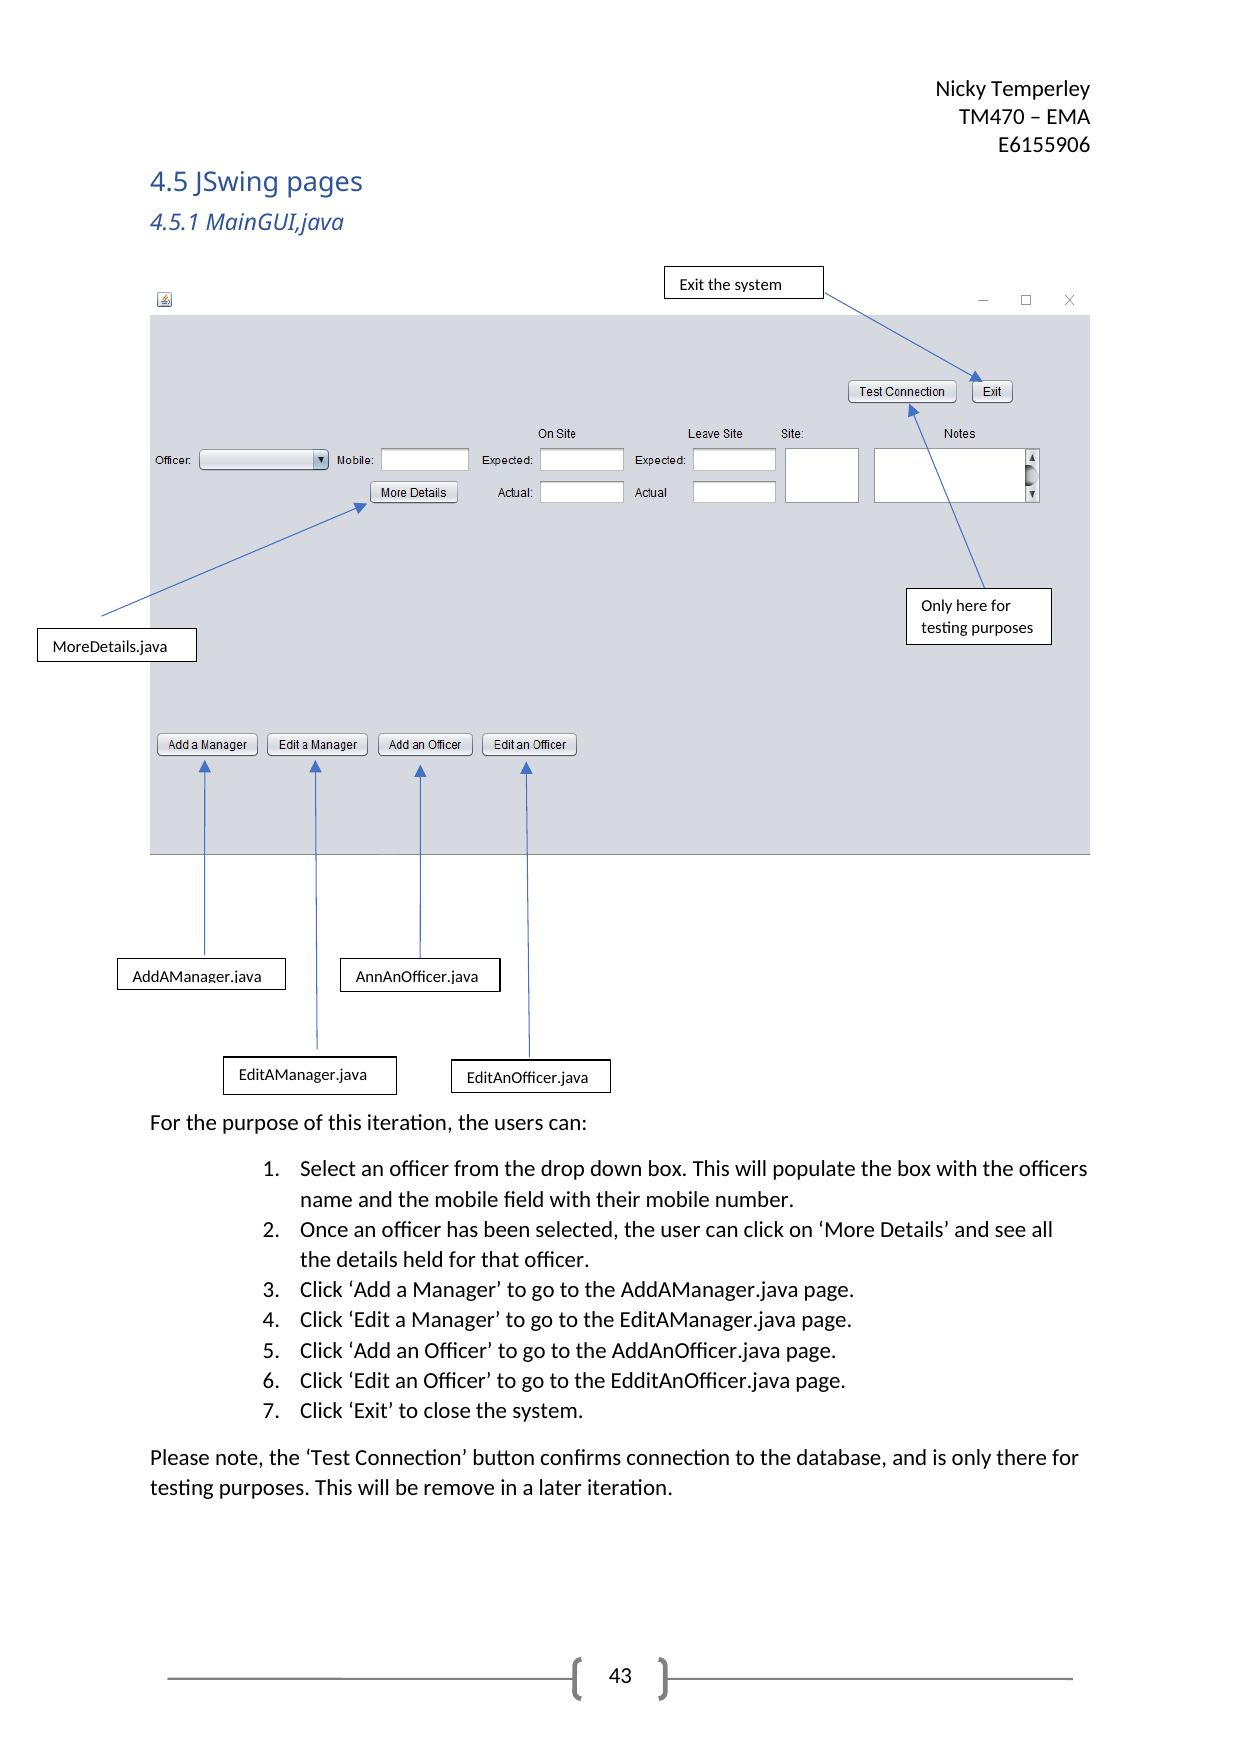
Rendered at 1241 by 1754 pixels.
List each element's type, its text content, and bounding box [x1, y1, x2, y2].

list Once an officer has been selected, the user can click on ‘More Details’ and see all the details held for that officer. [262, 1215, 1090, 1273]
list Click ‘Edit a Manager’ to go to the EditAManager.java page. [262, 1306, 1090, 1334]
text Please note, the ‘Test Connection’ button confirms connection to the database, and is only there for testing purposes. This will be remove in a later iteration. [150, 1443, 1090, 1532]
subtitle 4.5 JSwing pages [150, 162, 1090, 199]
picture [150, 286, 1091, 855]
list Click ‘Add a Manager’ to go to the AddAManager.java page. [262, 1275, 1090, 1303]
subtitle 4.5.1 MainGUI,java [150, 206, 1090, 237]
list Click ‘Edit an Officer’ to go to the EdditAnOfficer.java page. [262, 1366, 1090, 1394]
list Click ‘Exit’ to close the system. [262, 1396, 1090, 1424]
list Click ‘Add an Officer’ to go to the AddAnOfficer.java page. [262, 1336, 1090, 1364]
list Select an officer from the drop down box. This will populate the box with the officers name and the mobile field with their mobile number. [262, 1154, 1090, 1213]
text For the purpose of this iteration, the users can: [150, 1108, 1090, 1136]
